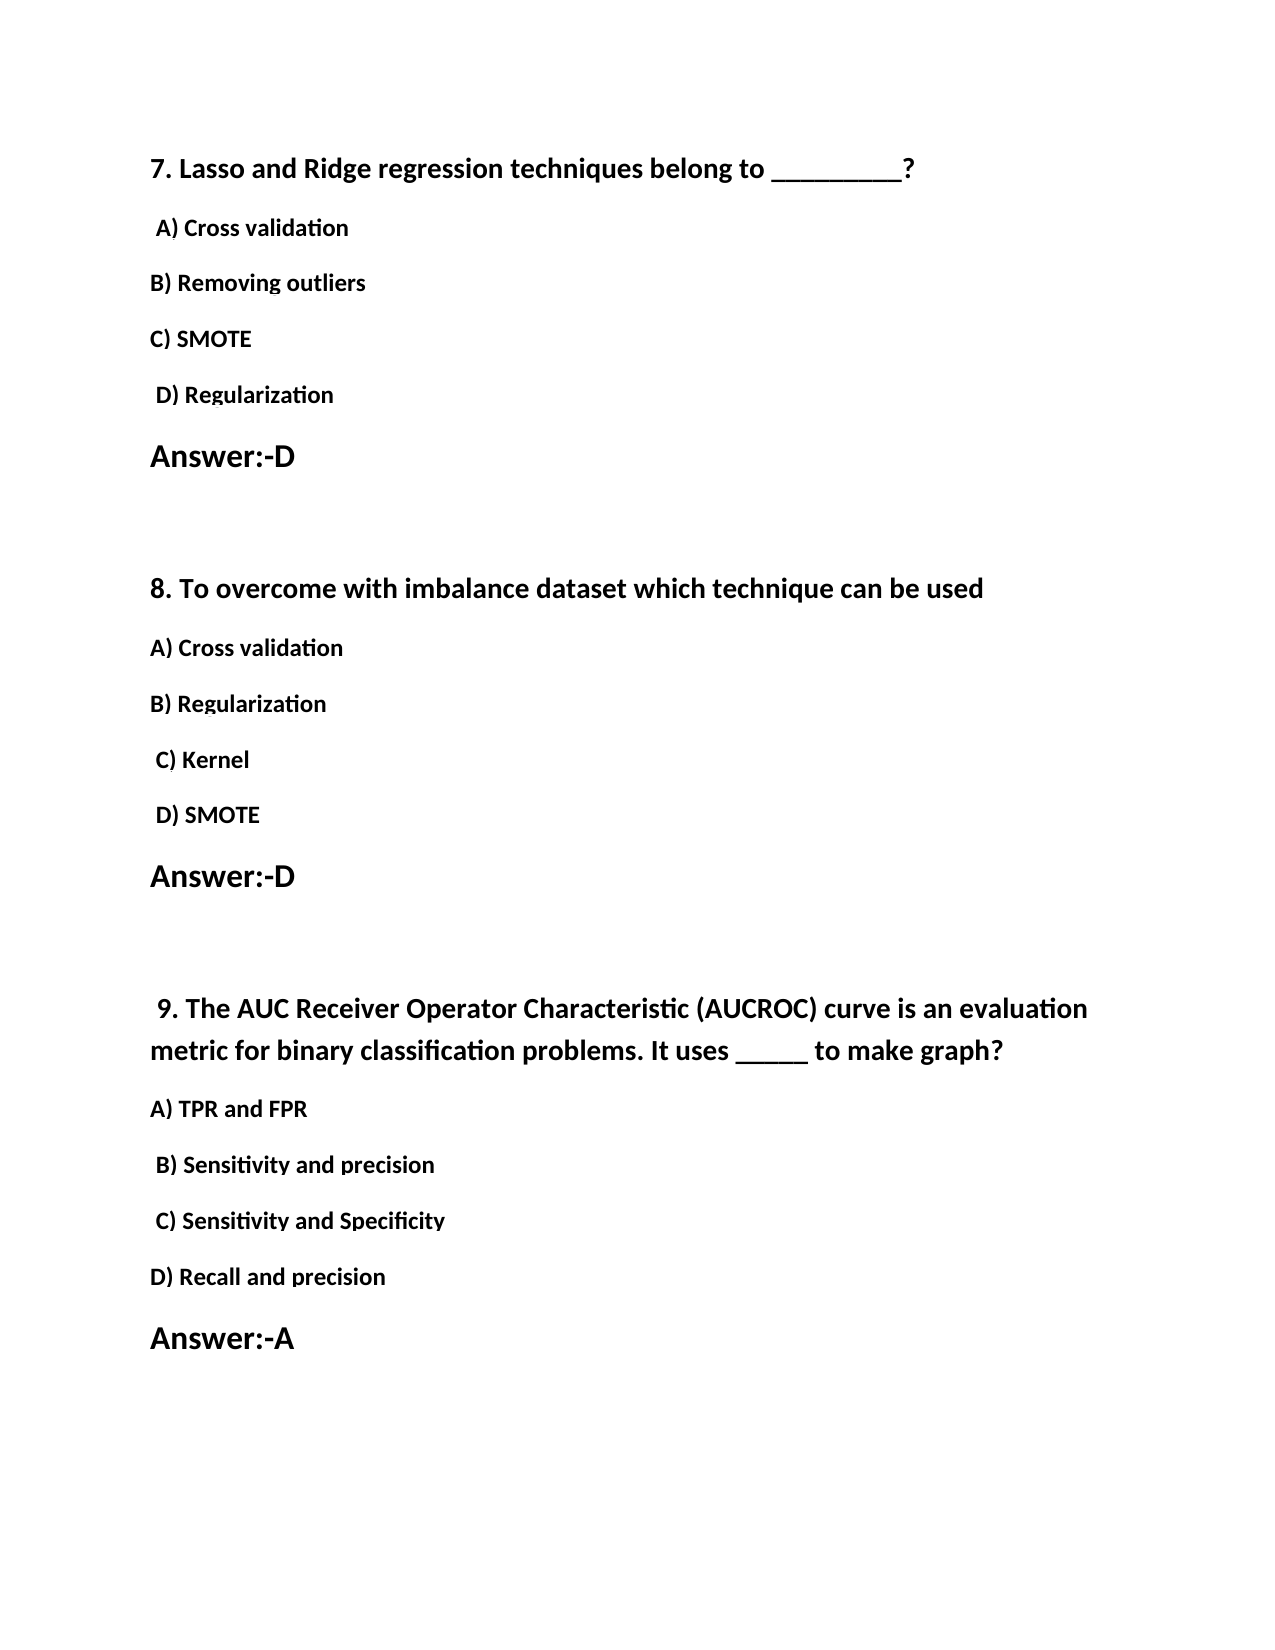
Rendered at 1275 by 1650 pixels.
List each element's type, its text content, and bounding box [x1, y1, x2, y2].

text D) Regularization [150, 379, 1125, 410]
text 7. Lasso and Ridge regression techniques belong to _________? [150, 150, 1125, 186]
text Answer:-D [150, 855, 1125, 896]
text C) Sensitivity and Specificity [150, 1205, 1125, 1236]
text A) Cross validation [150, 212, 1125, 242]
text B) Sensitivity and precision [150, 1149, 1125, 1180]
text B) Regularization [150, 688, 1125, 718]
text D) Recall and precision [150, 1261, 1125, 1291]
text Answer:-D [150, 435, 1125, 476]
text C) SMOTE [150, 323, 1125, 354]
text D) SMOTE [150, 799, 1125, 830]
text 9. The AUC Receiver Operator Characteristic (AUCROC) curve is an evaluation metric for binary classification problems. It uses _____ to make graph? [150, 991, 1125, 1067]
text A) Cross validation [150, 632, 1125, 663]
text B) Removing outliers [150, 268, 1125, 298]
text Answer:-A [150, 1317, 1125, 1357]
text 8. To overcome with imbalance dataset which technique can be used [150, 570, 1125, 606]
text C) Kernel [150, 744, 1125, 774]
text A) TPR and FPR [150, 1093, 1125, 1124]
